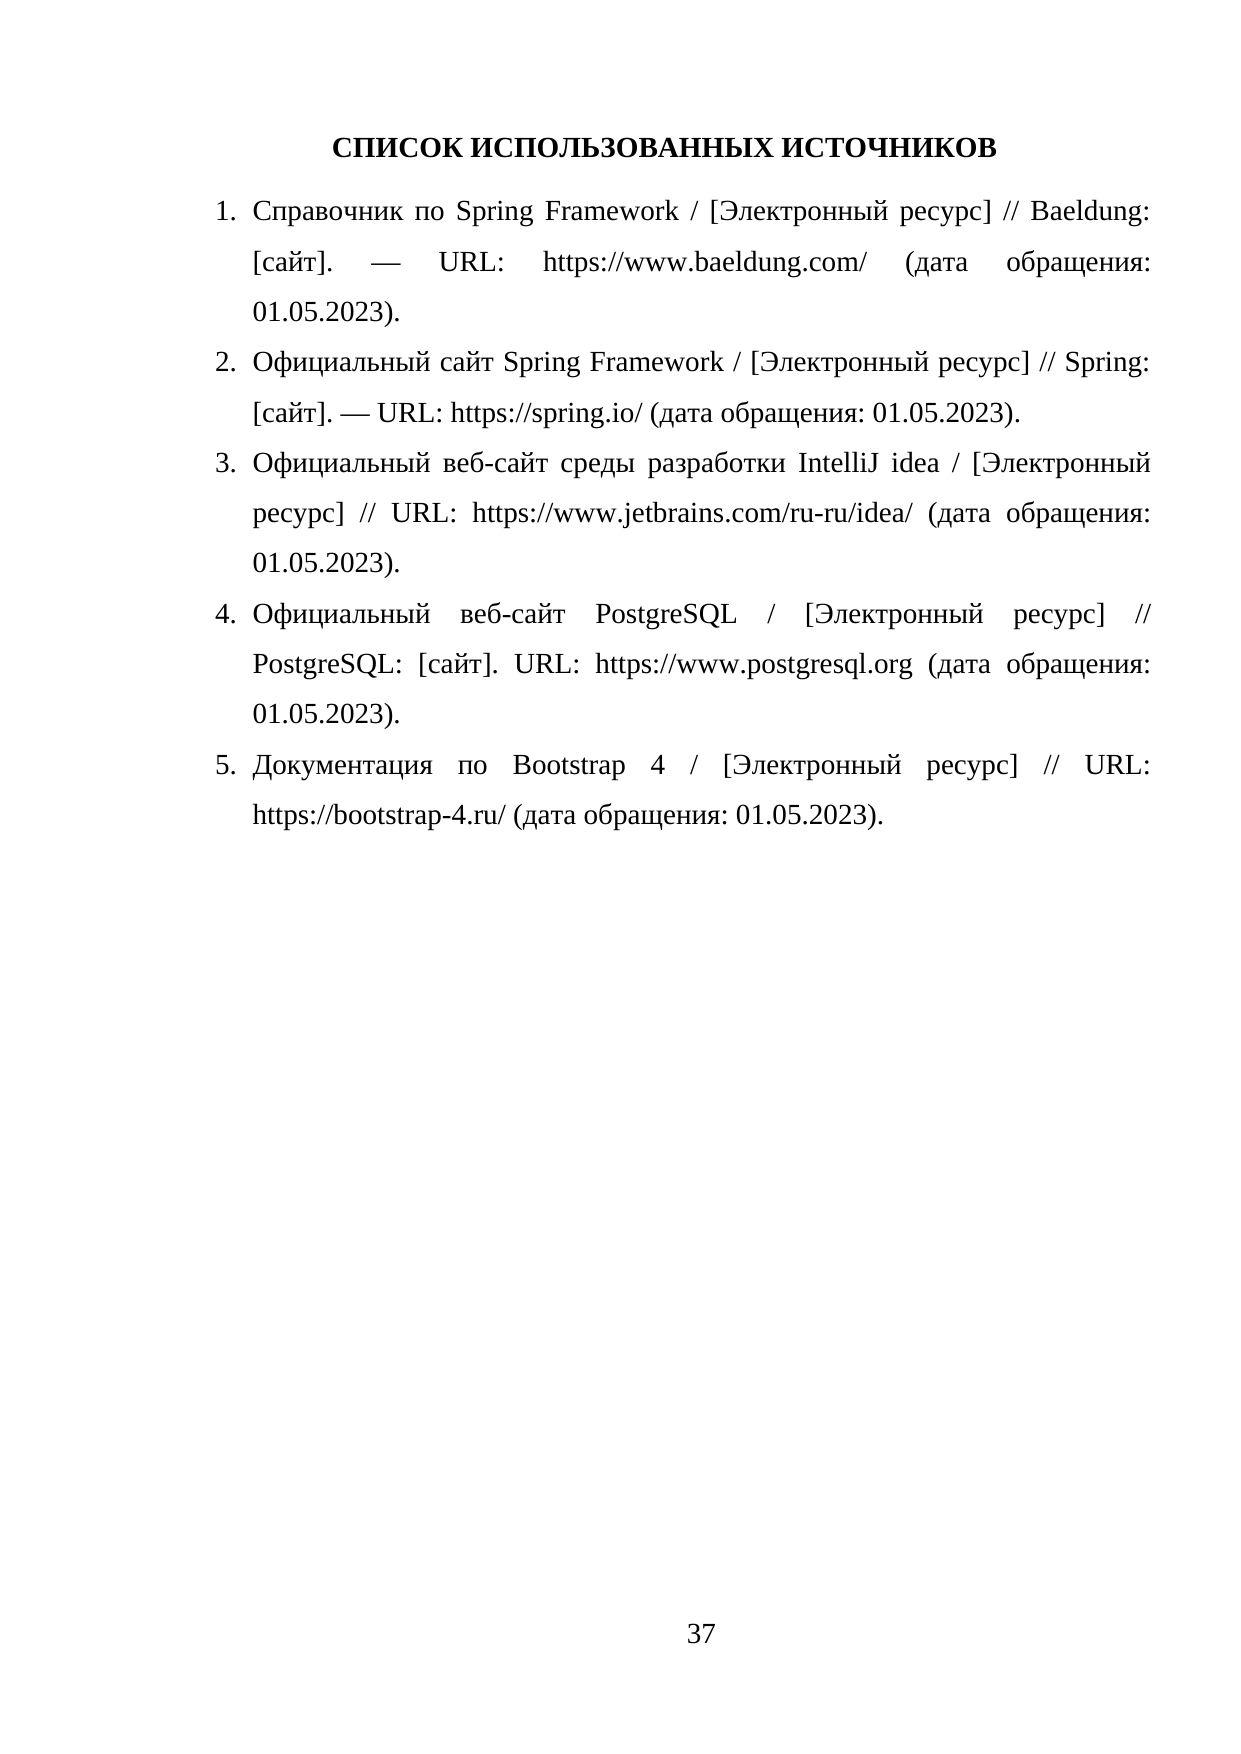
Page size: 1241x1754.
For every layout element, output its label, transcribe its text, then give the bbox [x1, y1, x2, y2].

text СПИСОК ИСПОЛЬЗОВАННЫХ ИСТОЧНИКОВ [177, 131, 1152, 164]
list Официальный сайт Spring Framework / [Электронный ресурс] // Spring: [сайт]. — URL: https://spring.io/ (дата обращения: 01.05.2023). [215, 344, 1152, 428]
list Справочник по Spring Framework / [Электронный ресурс] // Baeldung: [сайт]. — URL: https://www.baeldung.com/ (дата обращения: 01.05.2023). [215, 193, 1152, 328]
list Официальный веб-сайт PostgreSQL / [Электронный ресурс] // PostgreSQL: [сайт]. URL: https://www.postgresql.org (дата обращения: 01.05.2023). [215, 596, 1152, 730]
list Официальный веб-сайт среды разработки IntelliJ idea / [Электронный ресурс] // URL: https://www.jetbrains.com/ru-ru/idea/ (дата обращения: 01.05.2023). [215, 445, 1152, 579]
list Документация по Bootstrap 4 / [Электронный ресурс] // URL: https://bootstrap-4.ru/ (дата обращения: 01.05.2023). [215, 747, 1152, 831]
